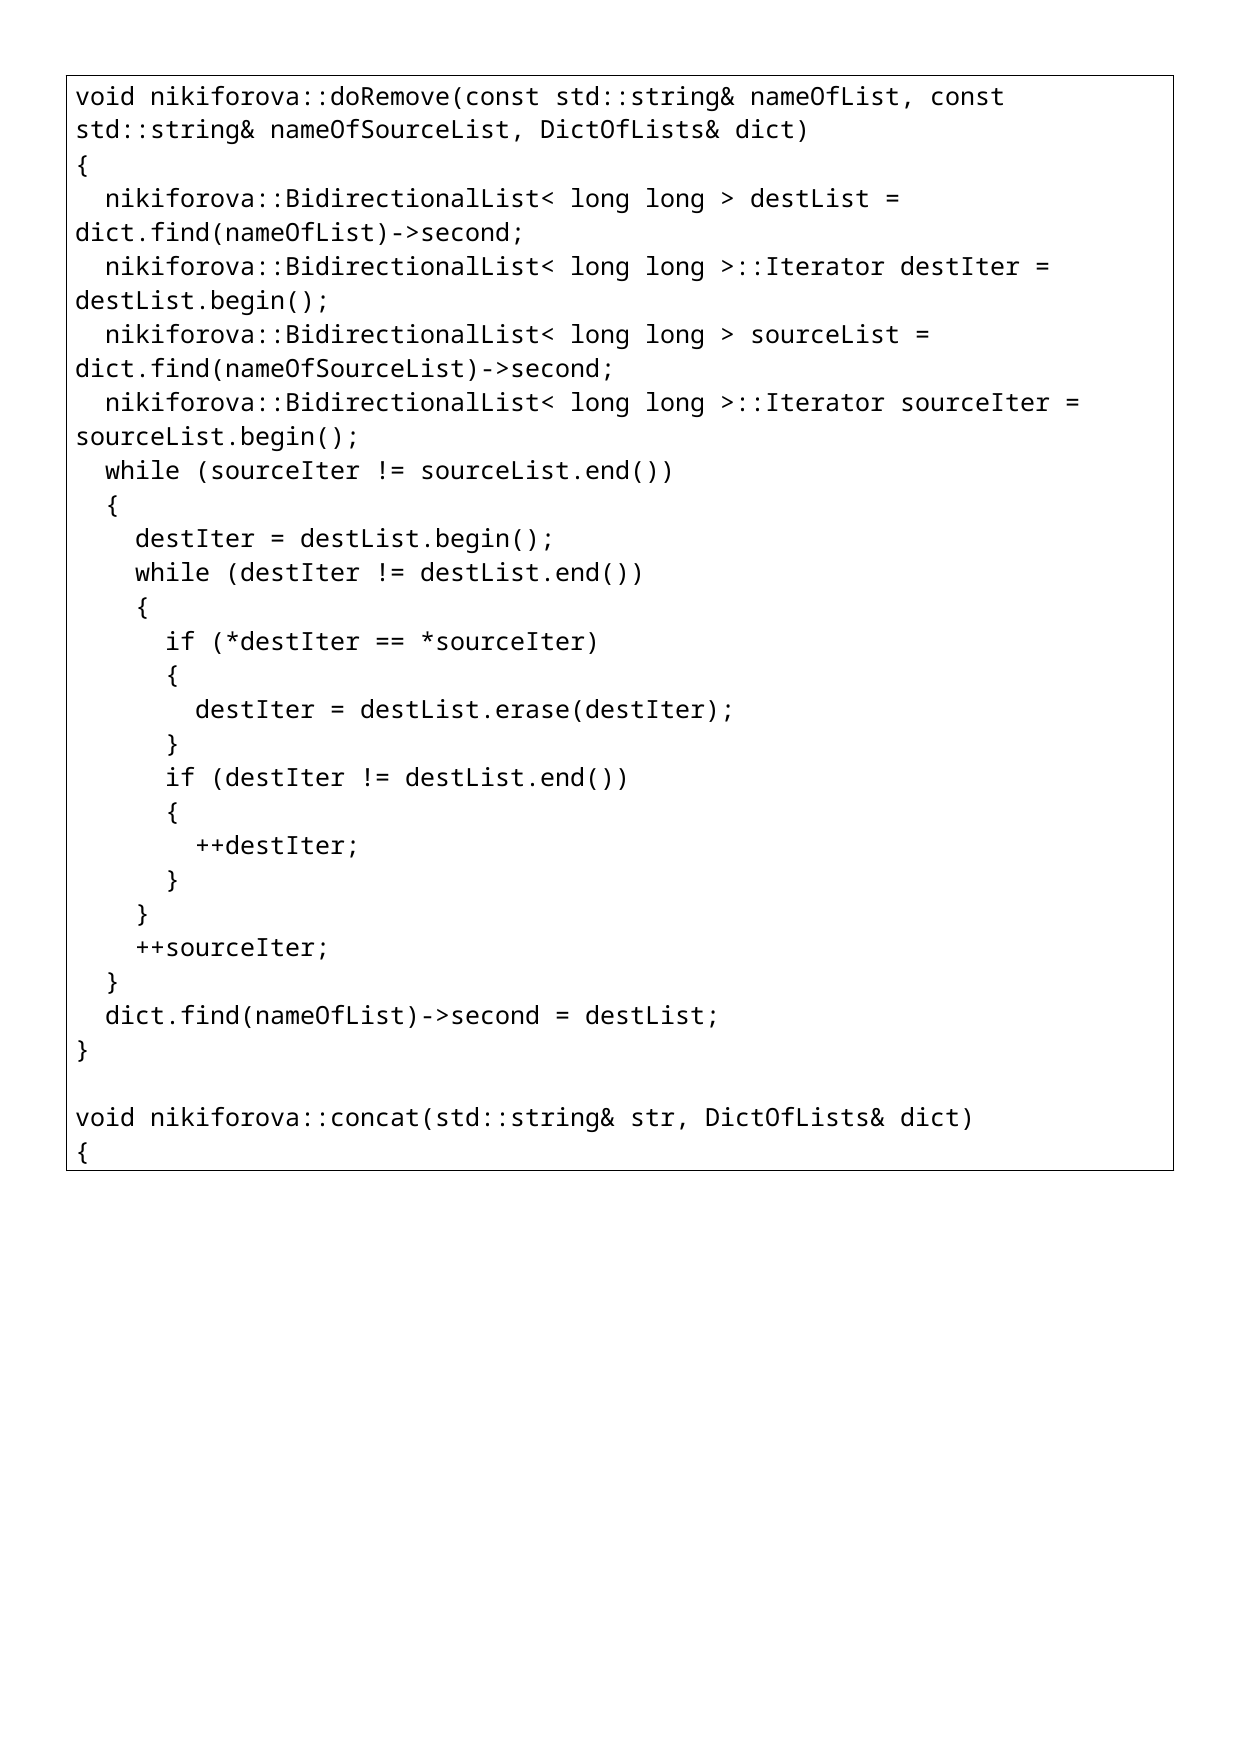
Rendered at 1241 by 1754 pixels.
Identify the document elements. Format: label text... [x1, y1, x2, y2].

text { [75, 793, 1165, 827]
text while (sourceIter != sourceList.end()) [75, 453, 1165, 487]
text } [75, 862, 1165, 896]
text if (*destIter == *sourceIter) [75, 623, 1165, 657]
text { [75, 487, 1165, 521]
text nikiforova::BidirectionalList< long long > sourceList = dict.find(nameOfSourceList)->second; [75, 317, 1165, 385]
text destIter = destList.erase(destIter); [75, 691, 1165, 725]
text } [75, 964, 1165, 998]
text ++sourceIter; [75, 930, 1165, 964]
text nikiforova::BidirectionalList< long long >::Iterator sourceIter = sourceList.begin(); [75, 385, 1165, 453]
text } [75, 1032, 1165, 1066]
text while (destIter != destList.end()) [75, 555, 1165, 589]
text { [75, 657, 1165, 691]
text void nikiforova::concat(std::string& str, DictOfLists& dict) [75, 1100, 1165, 1131]
text destIter = destList.begin(); [75, 521, 1165, 555]
text { [75, 146, 1165, 180]
text if (destIter != destList.end()) [75, 759, 1165, 793]
text void nikiforova::doRemove(const std::string& nameOfList, const std::string& nameOfSourceList, DictOfLists& dict) [67, 76, 1173, 146]
text nikiforova::BidirectionalList< long long >::Iterator destIter = destList.begin(); [75, 248, 1165, 317]
text dict.find(nameOfList)->second = destList; [75, 998, 1165, 1032]
text } [75, 896, 1165, 930]
text nikiforova::BidirectionalList< long long > destList = dict.find(nameOfList)->second; [75, 180, 1165, 248]
text ++destIter; [75, 827, 1165, 862]
text { [67, 1131, 1173, 1170]
text { [75, 589, 1165, 623]
text } [75, 725, 1165, 759]
